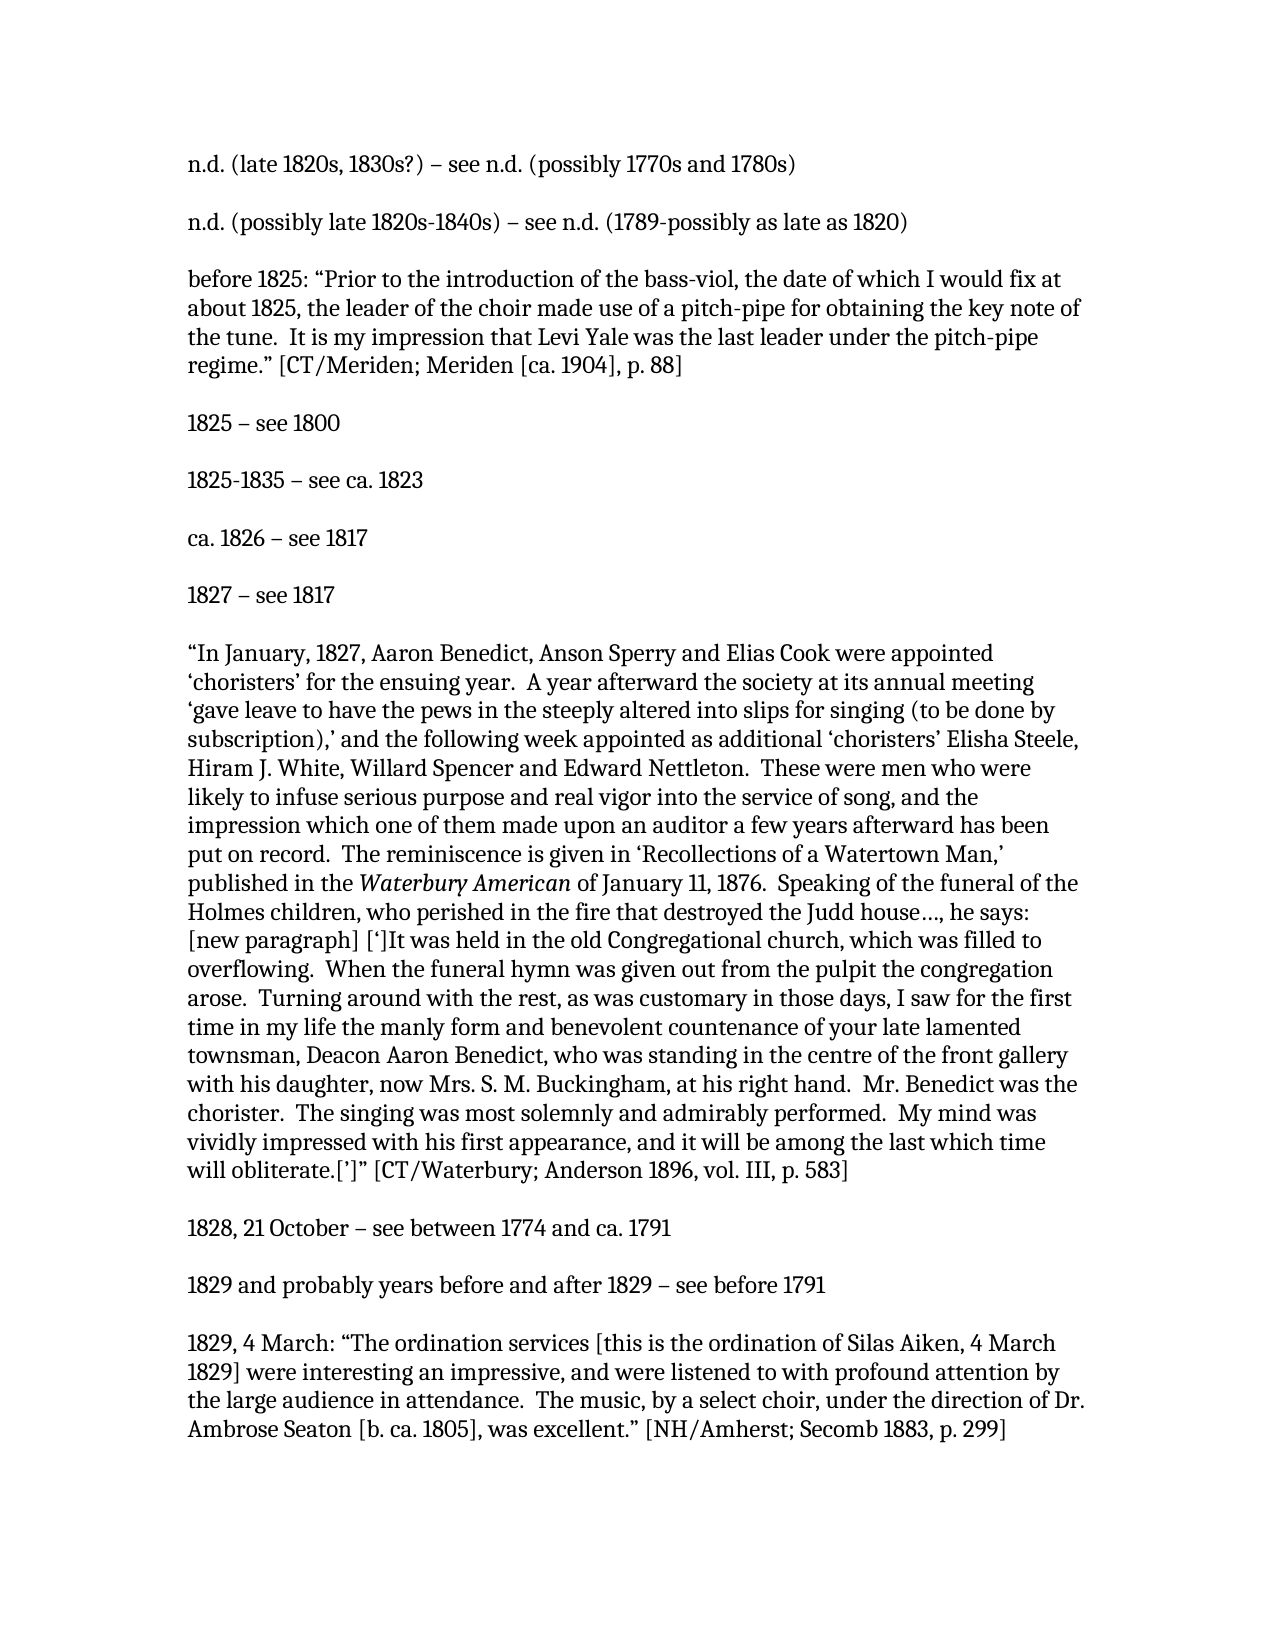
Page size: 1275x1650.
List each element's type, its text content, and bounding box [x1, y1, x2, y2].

text “In January, 1827, Aaron Benedict, Anson Sperry and Elias Cook were appointed ‘choristers’ for the ensuing year. A year afterward the society at its annual meeting ‘gave leave to have the pews in the steeply altered into slips for singing (to be done by subscription),’ and the following week appointed as additional ‘choristers’ Elisha Steele, Hiram J. White, Willard Spencer and Edward Nettleton. These were men who were likely to infuse serious purpose and real vigor into the service of song, and the impression which one of them made upon an auditor a few years afterward has been put on record. The reminiscence is given in ‘Recollections of a Watertown Man,’ published in the Waterbury American of January 11, 1876. Speaking of the funeral of the Holmes children, who perished in the fire that destroyed the Judd house…, he says: [new paragraph] [‘]It was held in the old Congregational church, which was filled to overflowing. When the funeral hymn was given out from the pulpit the congregation arose. Turning around with the rest, as was customary in those days, I saw for the first time in my life the manly form and benevolent countenance of your late lamented townsman, Deacon Aaron Benedict, who was standing in the centre of the front gallery with his daughter, now Mrs. S. M. Buckingham, at his right hand. Mr. Benedict was the chorister. The singing was most solemnly and admirably performed. My mind was vividly impressed with his first appearance, and it will be among the last which time will obliterate.[’]” [CT/Waterbury; Anderson 1896, vol. III, p. 583] [187, 639, 1087, 1185]
text before 1825: “Prior to the introduction of the bass-viol, the date of which I would fix at about 1825, the leader of the choir made use of a pitch-pipe for obtaining the key note of the tune. It is my impression that Levi Yale was the last leader under the pitch-pipe regime.” [CT/Meriden; Meriden [ca. 1904], p. 88] [187, 265, 1087, 380]
text 1829 and probably years before and after 1829 – see before 1791 [187, 1271, 1087, 1300]
text 1827 – see 1817 [187, 581, 1087, 610]
text 1825-1835 – see ca. 1823 [187, 466, 1087, 495]
text ca. 1826 – see 1817 [187, 524, 1087, 552]
text n.d. (possibly late 1820s-1840s) – see n.d. (1789-possibly as late as 1820) [187, 207, 1087, 236]
text 1828, 21 October – see between 1774 and ca. 1791 [187, 1214, 1087, 1242]
text 1825 – see 1800 [187, 409, 1087, 437]
text 1829, 4 March: “The ordination services [this is the ordination of Silas Aiken, 4 March 1829] were interesting an impressive, and were listened to with profound attention by the large audience in attendance. The music, by a select choir, under the direction of Dr. Ambrose Seaton [b. ca. 1805], was excellent.” [NH/Amherst; Secomb 1883, p. 299] [187, 1329, 1087, 1444]
text n.d. (late 1820s, 1830s?) – see n.d. (possibly 1770s and 1780s) [187, 150, 1087, 179]
